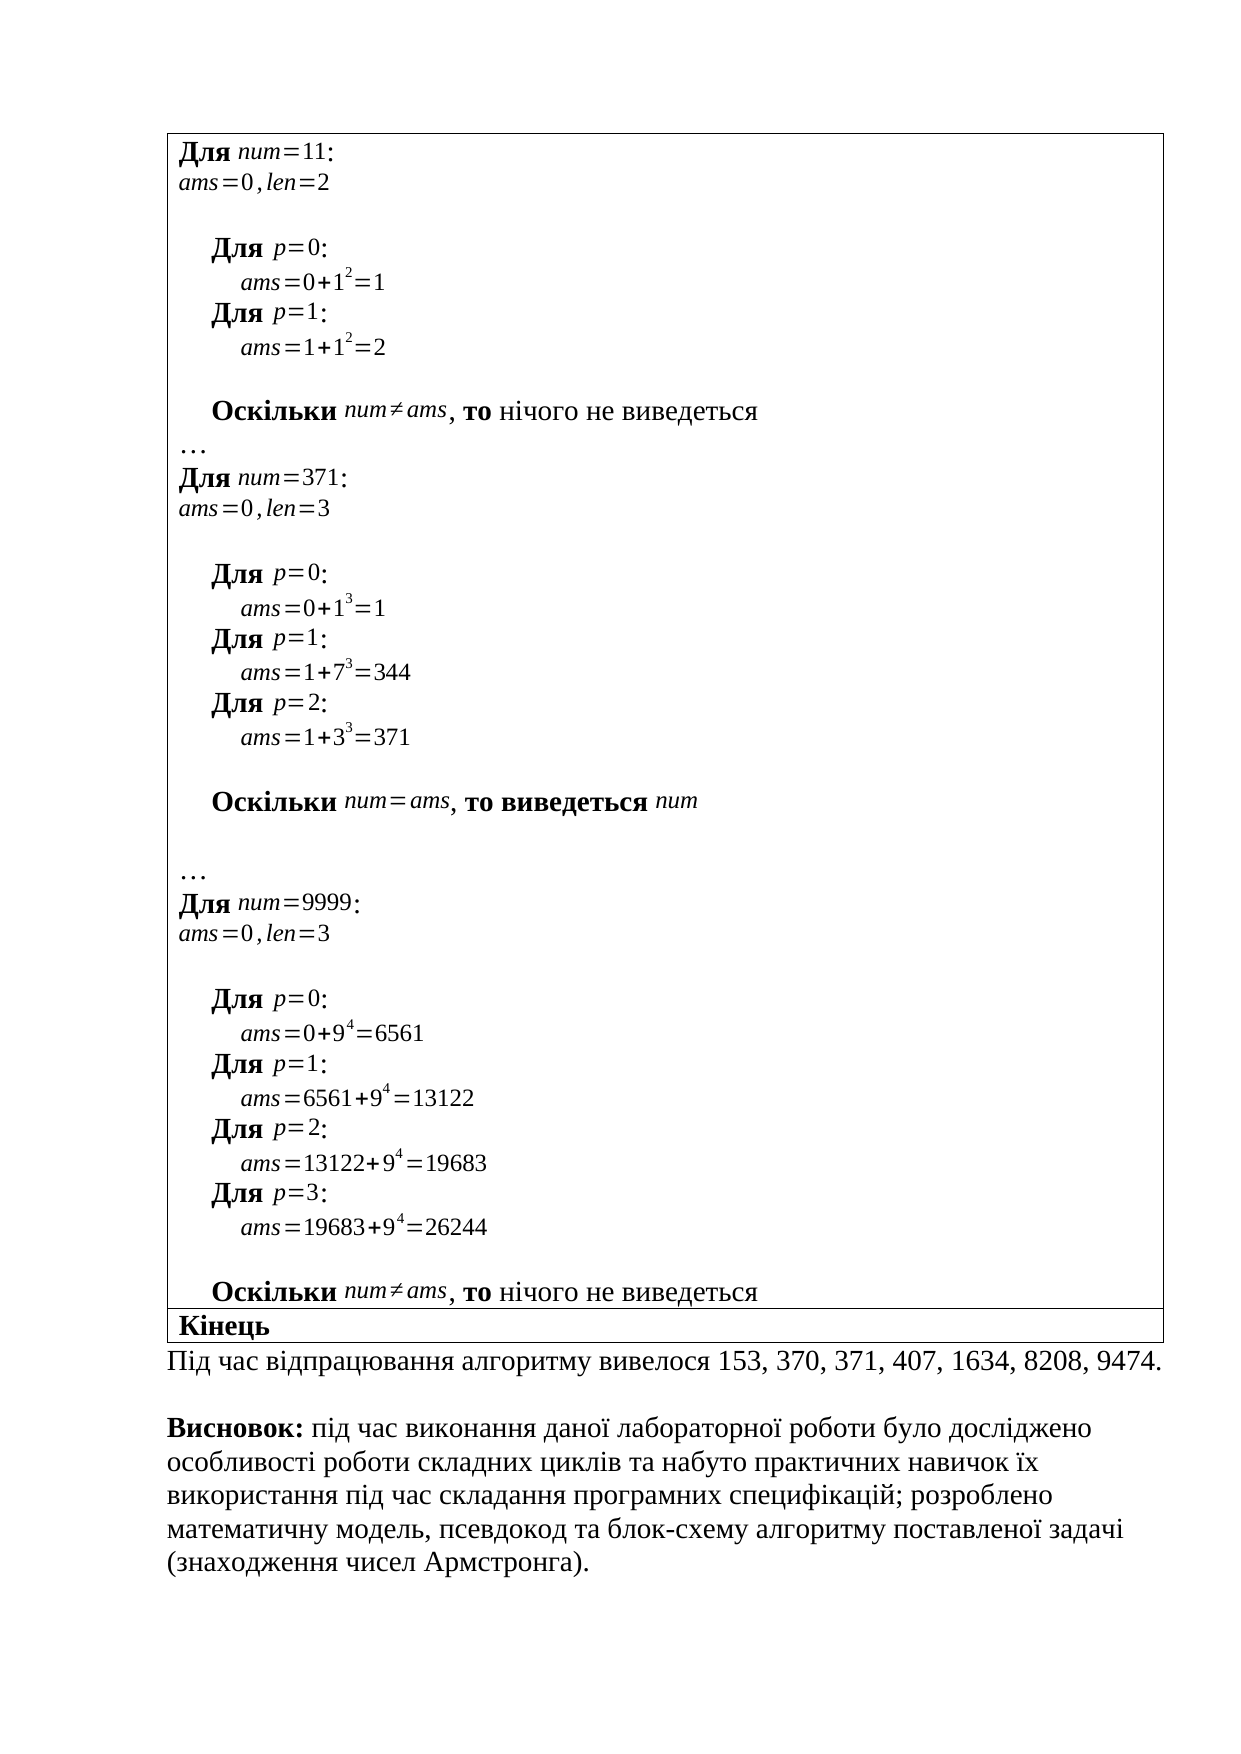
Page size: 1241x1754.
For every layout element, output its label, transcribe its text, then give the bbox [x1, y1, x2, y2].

table_header Для : Для : Для : Оскільки , то нічого не виведеться … Для : Для : Для : Для : Оскільки , то виведеться … Для : Для : Для : Для : Для : Оскільки , то нічого не виведеться [168, 134, 1163, 1307]
text Під час відпрацювання алгоритму вивелося 153, 370, 371, 407, 1634, 8208, 9474. [167, 1343, 1163, 1377]
table_cell Кінець [168, 1309, 1163, 1342]
text Висновок: під час виконання даної лабораторної роботи було досліджено особливості роботи складних циклів та набуто практичних навичок їх використання під час складання програмних специфікацій; розроблено математичну модель, псевдокод та блок-схему алгоритму поставленої задачі (знаходження чисел Армстронга). [167, 1410, 1163, 1578]
